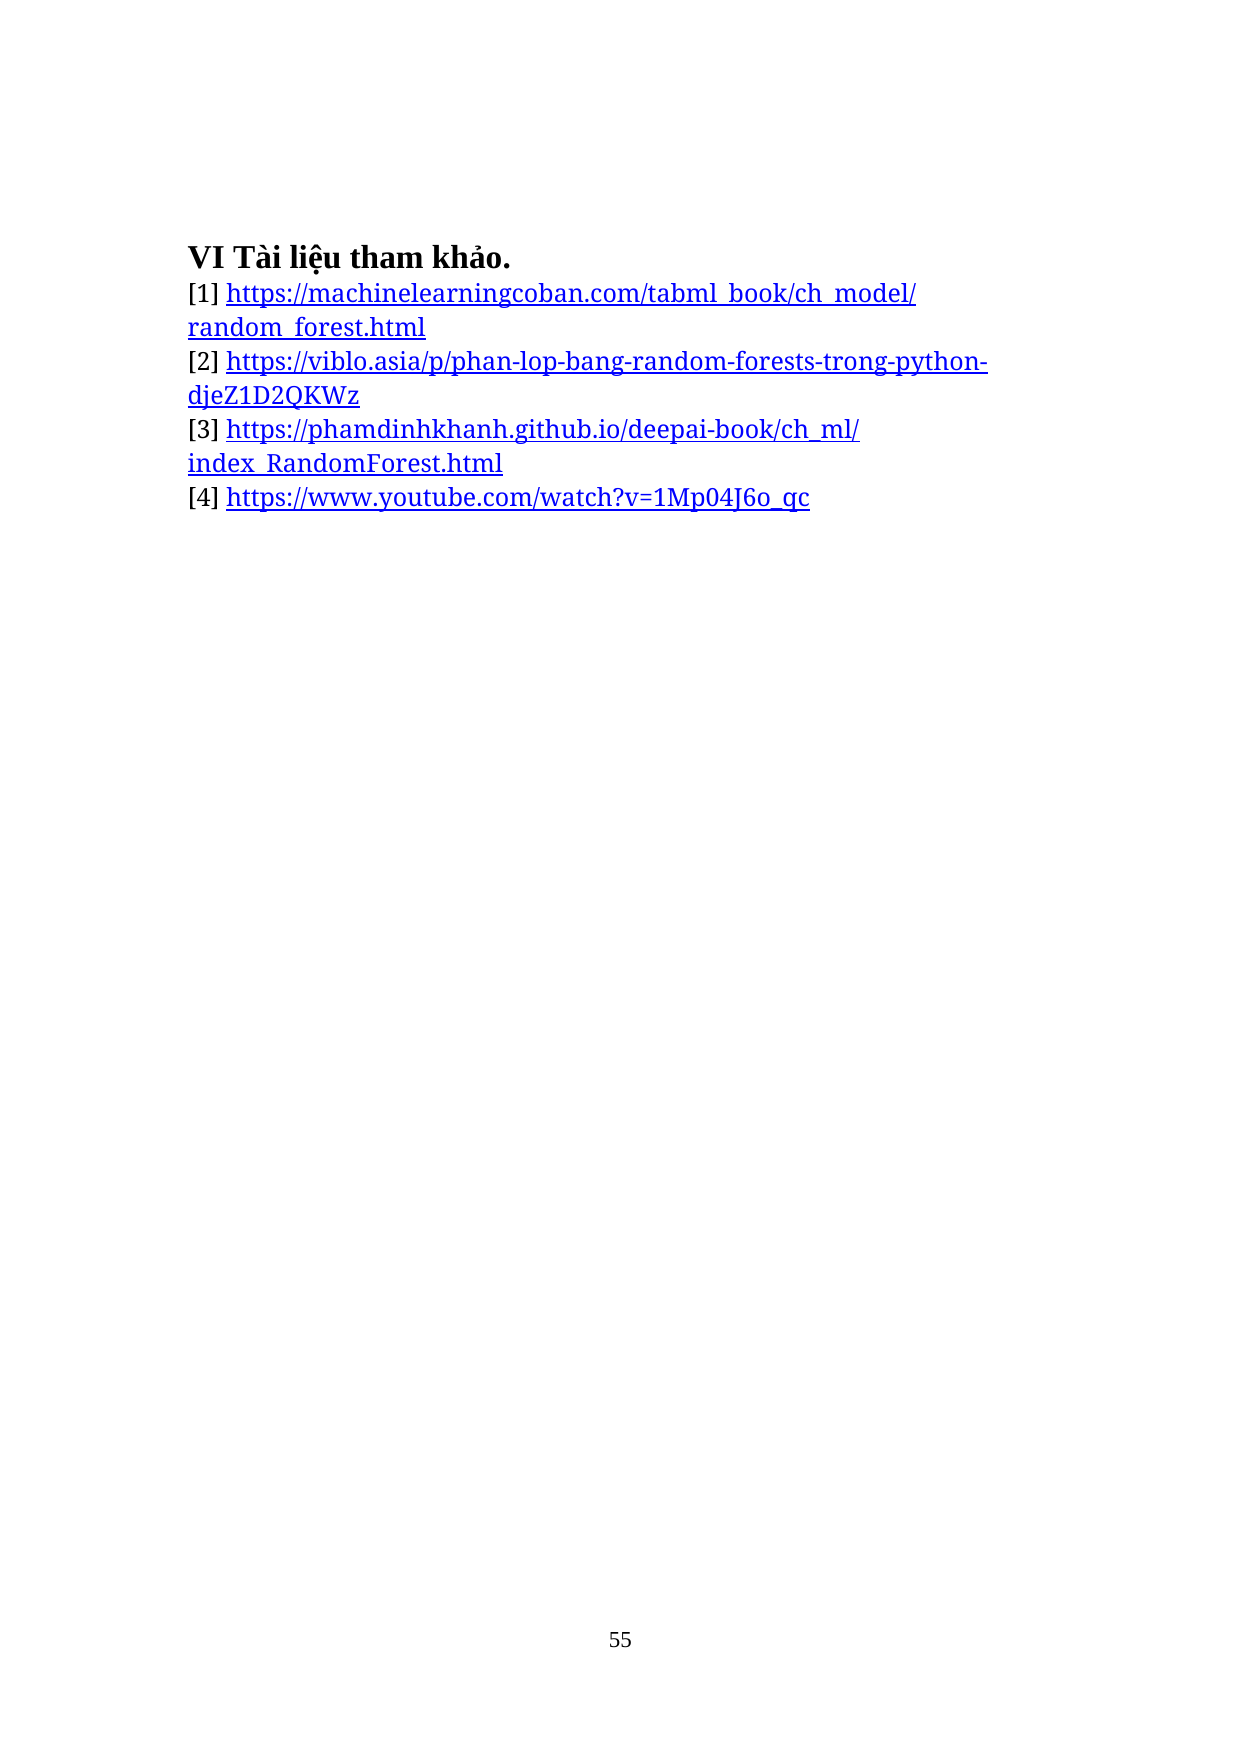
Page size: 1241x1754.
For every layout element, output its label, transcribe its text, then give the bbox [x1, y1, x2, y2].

list https://machinelearningcoban.com/tabml_book/ch_model/random_forest.html [187, 275, 1053, 343]
list VI Tài liệu tham khảo. [187, 237, 1053, 275]
list https://www.youtube.com/watch?v=1Mp04J6o_qc [187, 480, 1053, 514]
list https://phamdinhkhanh.github.io/deepai-book/ch_ml/index_RandomForest.html [187, 412, 1053, 480]
list https://viblo.asia/p/phan-lop-bang-random-forests-trong-python-djeZ1D2QKWz [187, 343, 1053, 412]
